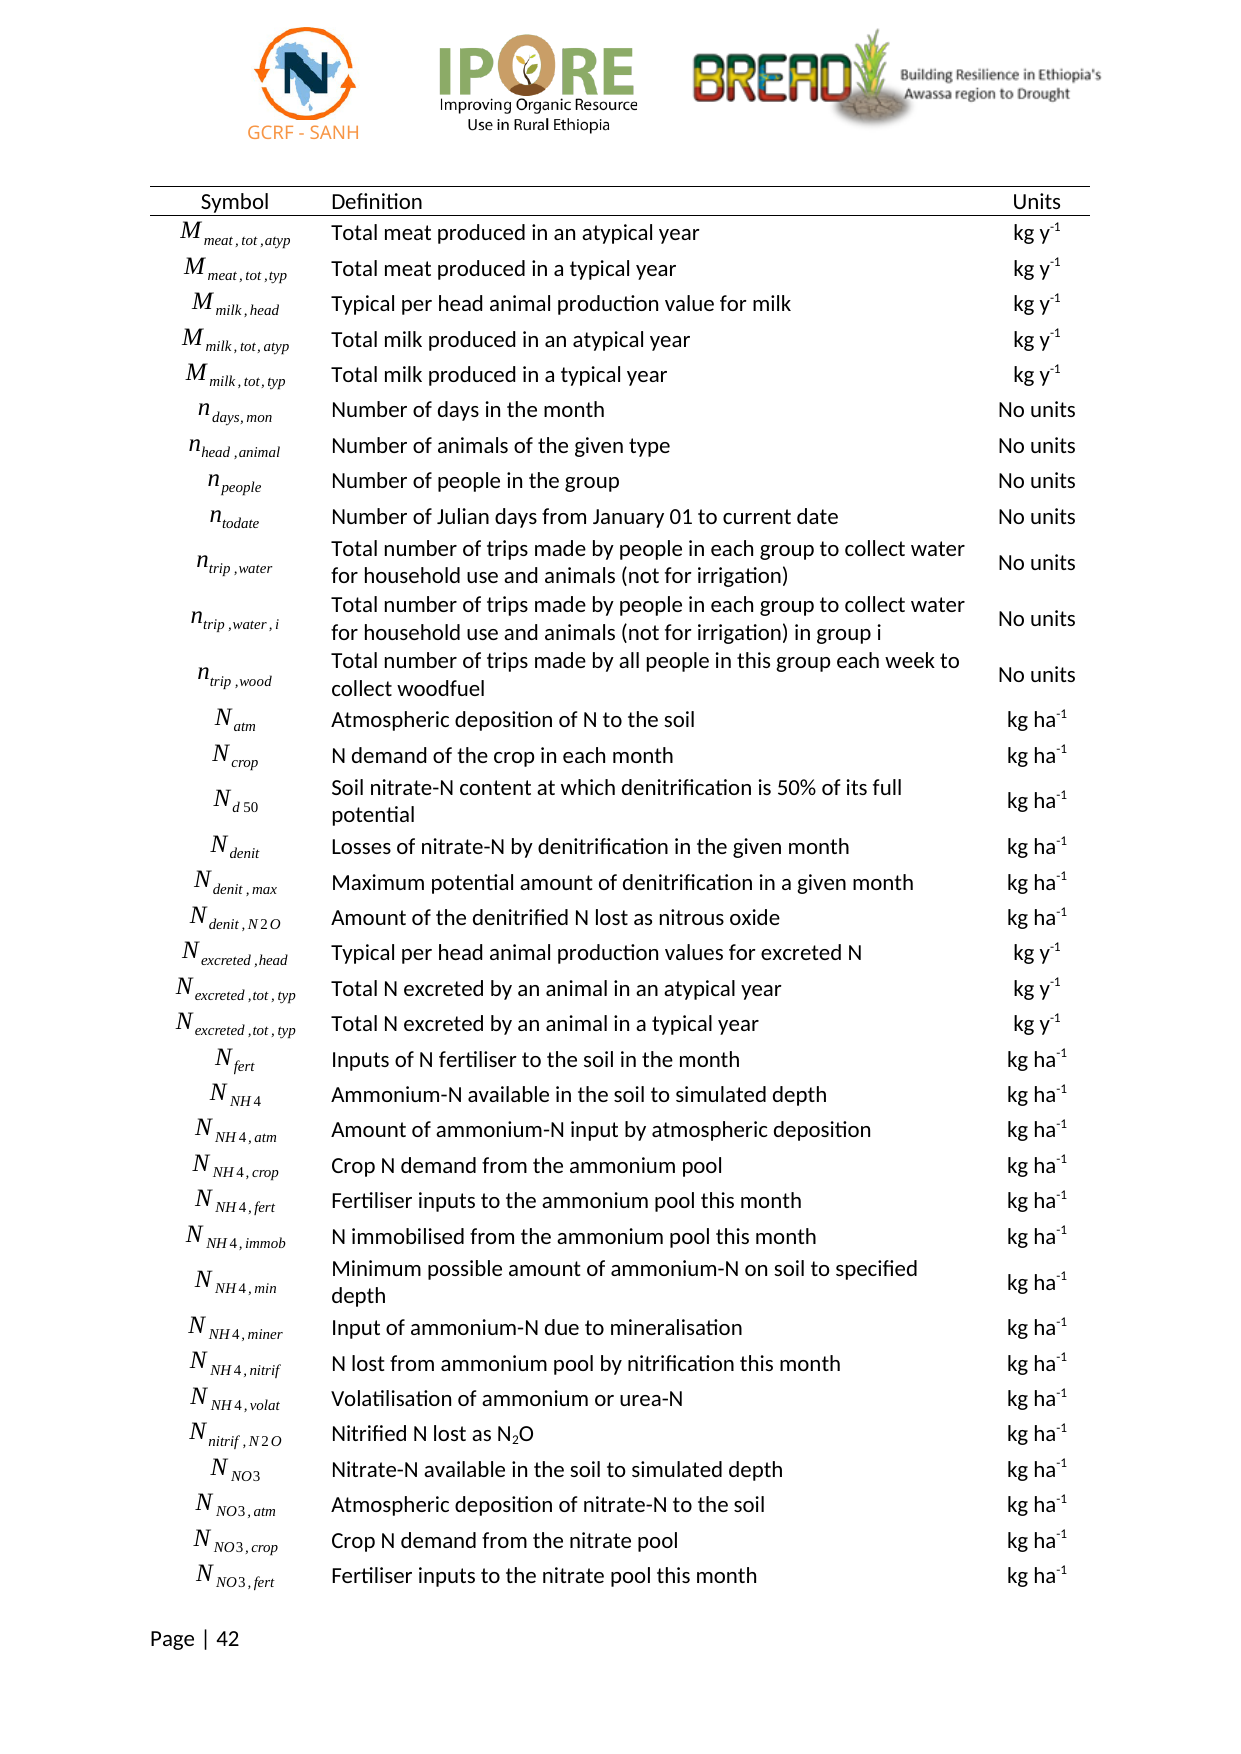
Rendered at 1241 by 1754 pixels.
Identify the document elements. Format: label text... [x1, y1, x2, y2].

table_cell Total N excreted by an animal in an atypical year [320, 970, 983, 1006]
table_cell kg y-1 [983, 321, 1090, 357]
table_cell kg ha-1 [983, 864, 1090, 899]
table_cell kg ha-1 [983, 1451, 1090, 1487]
table_cell Total N excreted by an animal in a typical year [320, 1006, 983, 1041]
table_cell [150, 250, 320, 286]
table_cell Total milk produced in a typical year [320, 357, 983, 392]
table_cell kg ha-1 [983, 1416, 1090, 1451]
table_cell kg ha-1 [983, 1183, 1090, 1218]
table_cell No units [983, 534, 1090, 590]
table_cell Total meat produced in a typical year [320, 250, 983, 286]
table_cell kg y-1 [983, 1006, 1090, 1041]
table_cell Total meat produced in an atypical year [320, 216, 983, 250]
table_cell No units [983, 392, 1090, 427]
table_cell Atmospheric deposition of nitrate-N to the soil [320, 1487, 983, 1522]
table_cell kg ha-1 [983, 1381, 1090, 1416]
table_cell [150, 1558, 320, 1593]
picture [244, 21, 363, 127]
table_cell [150, 321, 320, 357]
table_cell [150, 357, 320, 392]
table_cell [150, 286, 320, 321]
table_cell [150, 590, 320, 646]
table_cell [150, 1041, 320, 1077]
table_cell kg ha-1 [983, 1218, 1090, 1254]
table_cell [150, 1381, 320, 1416]
table_cell [150, 1006, 320, 1041]
table_cell Maximum potential amount of denitrification in a given month [320, 864, 983, 899]
table_cell Nitrified N lost as N2O [320, 1416, 983, 1451]
table_cell [150, 1183, 320, 1218]
table_cell kg y-1 [983, 970, 1090, 1006]
table_cell No units [983, 428, 1090, 463]
table_cell kg ha-1 [983, 1041, 1090, 1077]
table_cell [150, 1522, 320, 1558]
picture [435, 21, 638, 134]
table_cell [150, 900, 320, 935]
table_cell Crop N demand from the nitrate pool [320, 1522, 983, 1558]
table_cell [150, 534, 320, 590]
table_cell No units [983, 646, 1090, 702]
table_cell Inputs of N fertiliser to the soil in the month [320, 1041, 983, 1077]
table_cell Typical per head animal production values for excreted N [320, 935, 983, 970]
table_header Definition [320, 187, 983, 215]
table_cell kg ha-1 [983, 1522, 1090, 1558]
table_cell kg ha-1 [983, 1345, 1090, 1381]
table_cell No units [983, 590, 1090, 646]
table_cell No units [983, 498, 1090, 534]
table_cell [150, 1148, 320, 1183]
table_cell Amount of the denitrified N lost as nitrous oxide [320, 900, 983, 935]
table_cell [150, 1416, 320, 1451]
table_cell kg ha-1 [983, 773, 1090, 829]
table_cell [150, 970, 320, 1006]
table_cell Number of Julian days from January 01 to current date [320, 498, 983, 534]
table_cell [150, 1451, 320, 1487]
table_cell [150, 646, 320, 702]
table_cell [150, 216, 320, 250]
table_cell kg ha-1 [983, 702, 1090, 737]
table_cell kg y-1 [983, 357, 1090, 392]
table_cell Volatilisation of ammonium or urea-N [320, 1381, 983, 1416]
table_cell kg y-1 [983, 935, 1090, 970]
table_cell Fertiliser inputs to the nitrate pool this month [320, 1558, 983, 1593]
table_cell [150, 1077, 320, 1112]
table_cell kg ha-1 [983, 737, 1090, 773]
table_cell [150, 498, 320, 534]
table_cell kg ha-1 [983, 1558, 1090, 1593]
table_cell Total number of trips made by people in each group to collect water for household use and animals (not for irrigation) [320, 534, 983, 590]
table_cell Ammonium-N available in the soil to simulated depth [320, 1077, 983, 1112]
table_cell Nitrate-N available in the soil to simulated depth [320, 1451, 983, 1487]
table_cell [150, 1310, 320, 1345]
table_cell Typical per head animal production value for milk [320, 286, 983, 321]
table_cell [150, 1218, 320, 1254]
table_cell Number of animals of the given type [320, 428, 983, 463]
table_cell [150, 1487, 320, 1522]
table_cell Amount of ammonium-N input by atmospheric deposition [320, 1112, 983, 1147]
table_cell [150, 829, 320, 864]
table_cell [150, 392, 320, 427]
table_cell N immobilised from the ammonium pool this month [320, 1218, 983, 1254]
table_cell [150, 1254, 320, 1310]
table_cell Number of days in the month [320, 392, 983, 427]
table_cell [150, 935, 320, 970]
table_cell kg ha-1 [983, 1148, 1090, 1183]
table_cell Fertiliser inputs to the ammonium pool this month [320, 1183, 983, 1218]
table_cell Input of ammonium-N due to mineralisation [320, 1310, 983, 1345]
table_cell kg y-1 [983, 216, 1090, 250]
table_cell kg ha-1 [983, 1310, 1090, 1345]
table_cell kg ha-1 [983, 1077, 1090, 1112]
table_cell Crop N demand from the ammonium pool [320, 1148, 983, 1183]
table_cell Total milk produced in an atypical year [320, 321, 983, 357]
table_cell kg ha-1 [983, 829, 1090, 864]
table_cell [150, 702, 320, 737]
table_cell [150, 737, 320, 773]
table_cell Soil nitrate-N content at which denitrification is 50% of its full potential [320, 773, 983, 829]
table_cell Atmospheric deposition of N to the soil [320, 702, 983, 737]
table_cell [150, 1345, 320, 1381]
table_header Units [983, 187, 1090, 215]
table_cell Losses of nitrate-N by denitrification in the given month [320, 829, 983, 864]
table_cell Total number of trips made by all people in this group each week to collect woodfuel [320, 646, 983, 702]
table_header Symbol [150, 187, 320, 215]
table_cell Total number of trips made by people in each group to collect water for household use and animals (not for irrigation) in group i [320, 590, 983, 646]
table_cell kg y-1 [983, 250, 1090, 286]
table_cell [150, 428, 320, 463]
table_cell Minimum possible amount of ammonium-N on soil to specified depth [320, 1254, 983, 1310]
table_cell N lost from ammonium pool by nitrification this month [320, 1345, 983, 1381]
table_cell kg ha-1 [983, 1112, 1090, 1147]
table_cell Number of people in the group [320, 463, 983, 498]
table_cell kg ha-1 [983, 900, 1090, 935]
table_cell No units [983, 463, 1090, 498]
table_cell kg y-1 [983, 286, 1090, 321]
table_cell kg ha-1 [983, 1254, 1090, 1310]
table_cell N demand of the crop in each month [320, 737, 983, 773]
table_cell [150, 1112, 320, 1147]
table_cell [150, 463, 320, 498]
table_cell kg ha-1 [983, 1487, 1090, 1522]
picture [691, 16, 1209, 133]
table_cell [150, 773, 320, 829]
table_cell [150, 864, 320, 899]
